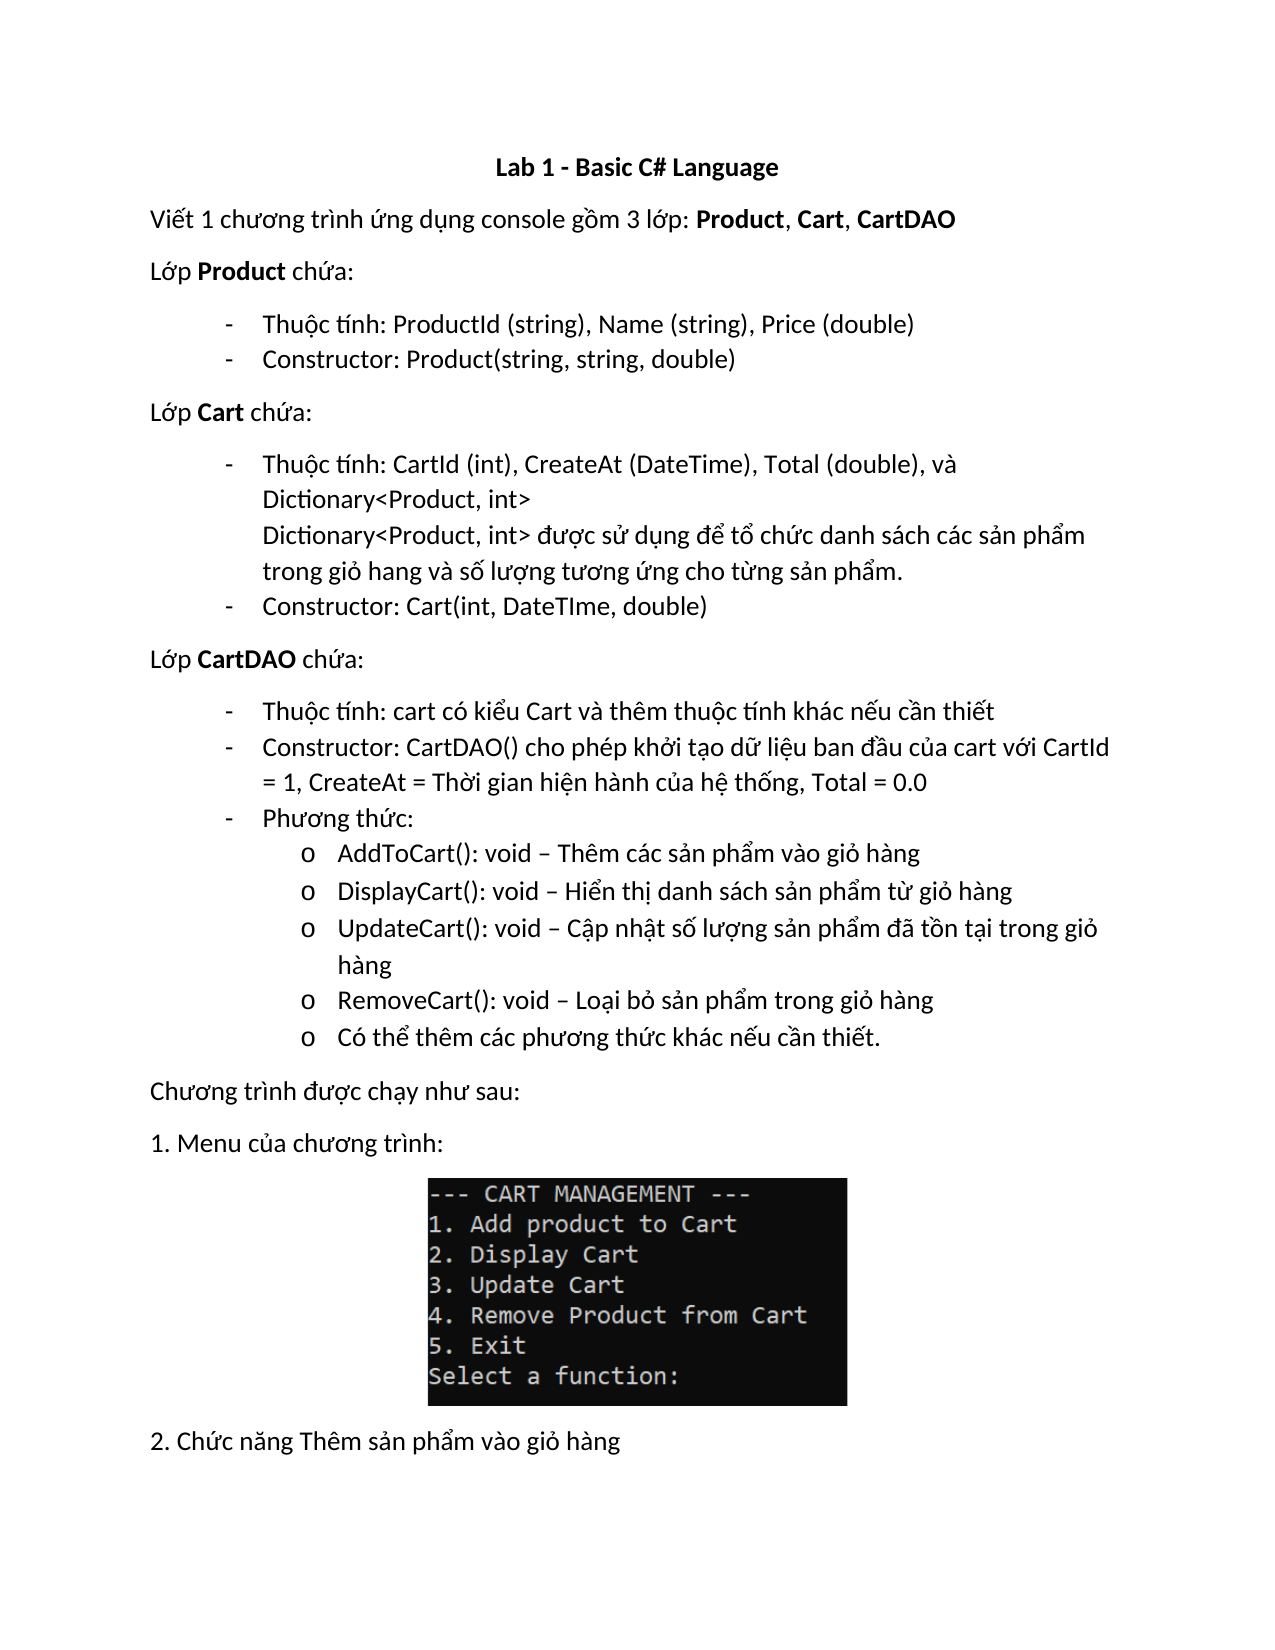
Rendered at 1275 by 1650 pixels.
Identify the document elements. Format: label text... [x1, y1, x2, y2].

text Lab 1 - Basic C# Language [150, 150, 1125, 183]
list Dictionary<Product, int> được sử dụng để tổ chức danh sách các sản phẩm trong giỏ hang và số lượng tương ứng cho từng sản phẩm. [262, 518, 1125, 587]
text 2. Chức năng Thêm sản phẩm vào giỏ hàng [150, 1424, 1125, 1457]
list RemoveCart(): void – Loại bỏ sản phẩm trong giỏ hàng [300, 983, 1125, 1018]
text Lớp Cart chứa: [150, 395, 1125, 428]
list AddToCart(): void – Thêm các sản phẩm vào giỏ hàng [300, 837, 1125, 871]
text Lớp Product chứa: [150, 254, 1125, 288]
text 1. Menu của chương trình: [150, 1127, 1125, 1159]
list Constructor: Product(string, string, double) [225, 342, 1125, 376]
list Có thể thêm các phương thức khác nếu cần thiết. [300, 1021, 1125, 1055]
list UpdateCart(): void – Cập nhật số lượng sản phẩm đã tồn tại trong giỏ hàng [300, 911, 1125, 981]
list Thuộc tính: ProductId (string), Name (string), Price (double) [225, 307, 1125, 340]
picture [427, 1178, 848, 1406]
list DisplayCart(): void – Hiển thị danh sách sản phẩm từ giỏ hàng [300, 874, 1125, 908]
list Thuộc tính: CartId (int), CreateAt (DateTime), Total (double), và Dictionary<Product, int> [225, 447, 1125, 516]
list Thuộc tính: cart có kiểu Cart và thêm thuộc tính khác nếu cần thiết [225, 694, 1125, 727]
text Viết 1 chương trình ứng dụng console gồm 3 lớp: Product, Cart, CartDAO [150, 202, 1125, 235]
list Constructor: Cart(int, DateTIme, double) [225, 589, 1125, 623]
text Lớp CartDAO chứa: [150, 642, 1125, 675]
list Constructor: CartDAO() cho phép khởi tạo dữ liệu ban đầu của cart với CartId = 1, CreateAt = Thời gian hiện hành của hệ thống, Total = 0.0 [225, 730, 1125, 798]
text Chương trình được chạy như sau: [150, 1074, 1125, 1107]
list Phương thức: [225, 801, 1125, 834]
